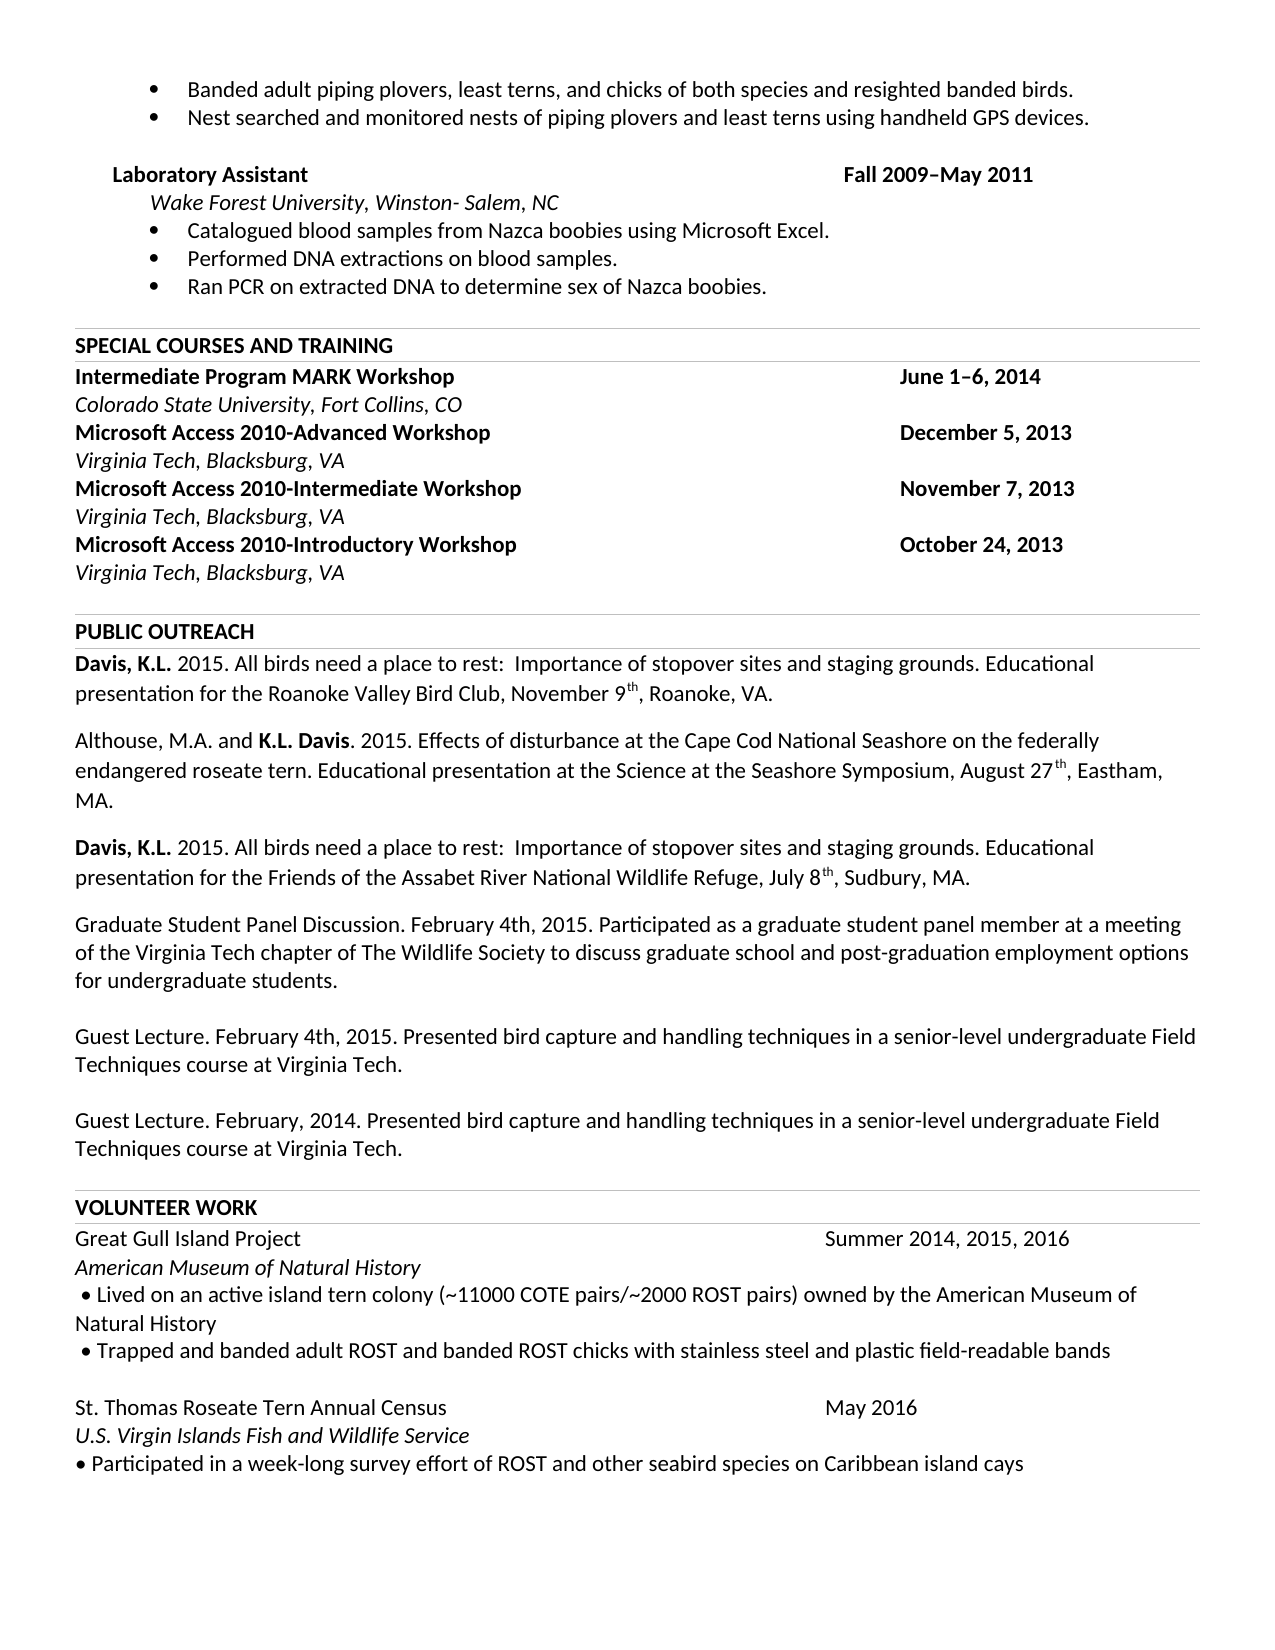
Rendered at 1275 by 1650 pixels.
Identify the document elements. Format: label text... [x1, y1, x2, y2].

text Guest Lecture. February, 2014. Presented bird capture and handling techniques in a senior-level undergraduate Field Techniques course at Virginia Tech. [75, 1106, 1200, 1162]
text VOLUNTEER WORK [75, 1191, 1200, 1223]
text • Lived on an active island tern colony (~11000 COTE pairs/~2000 ROST pairs) owned by the American Museum of Natural History [75, 1281, 1200, 1337]
text Althouse, M.A. and K.L. Davis. 2015. Effects of disturbance at the Cape Cod National Seashore on the federally endangered roseate tern. Educational presentation at the Science at the Seashore Symposium, August 27th, Eastham, MA. [75, 726, 1200, 814]
text Virginia Tech, Blacksburg, VA [75, 502, 1200, 530]
text Wake Forest University, Winston- Salem, NC [75, 188, 1200, 216]
text • Trapped and banded adult ROST and banded ROST chicks with stainless steel and plastic field-readable bands [75, 1337, 1200, 1365]
text Guest Lecture. February 4th, 2015. Presented bird capture and handling techniques in a senior-level undergraduate Field Techniques course at Virginia Tech. [75, 1022, 1200, 1078]
list Catalogued blood samples from Nazca boobies using Microsoft Excel. [150, 216, 1200, 244]
text St. Thomas Roseate Tern Annual Census May 2016 [75, 1393, 1200, 1421]
text Intermediate Program MARK Workshop June 1–6, 2014 [75, 362, 1200, 390]
text Laboratory Assistant Fall 2009–May 2011 [75, 160, 1200, 188]
list Performed DNA extractions on blood samples. [150, 244, 1200, 272]
list Ran PCR on extracted DNA to determine sex of Nazca boobies. [150, 272, 1200, 300]
text Virginia Tech, Blacksburg, VA [75, 558, 1200, 586]
text PUBLIC OUTREACH [75, 615, 1200, 648]
list Banded adult piping plovers, least terns, and chicks of both species and resighted banded birds. [150, 75, 1200, 103]
text Davis, K.L. 2015. All birds need a place to rest: Importance of stopover sites and staging grounds. Educational presentation for the Roanoke Valley Bird Club, November 9th, Roanoke, VA. [75, 649, 1200, 707]
list Nest searched and monitored nests of piping plovers and least terns using handheld GPS devices. [150, 103, 1200, 131]
text Microsoft Access 2010-Introductory Workshop October 24, 2013 [75, 530, 1200, 558]
text Great Gull Island Project Summer 2014, 2015, 2016 [75, 1224, 1200, 1253]
text Colorado State University, Fort Collins, CO [75, 390, 1200, 418]
text Virginia Tech, Blacksburg, VA [75, 446, 1200, 474]
text U.S. Virgin Islands Fish and Wildlife Service [75, 1421, 1200, 1449]
text American Museum of Natural History [75, 1253, 1200, 1281]
text Microsoft Access 2010-Advanced Workshop December 5, 2013 [75, 418, 1200, 446]
text • Participated in a week-long survey effort of ROST and other seabird species on Caribbean island cays [75, 1449, 1200, 1477]
text Davis, K.L. 2015. All birds need a place to rest: Importance of stopover sites and staging grounds. Educational presentation for the Friends of the Assabet River National Wildlife Refuge, July 8th, Sudbury, MA. [75, 833, 1200, 891]
text Microsoft Access 2010-Intermediate Workshop November 7, 2013 [75, 474, 1200, 502]
text Graduate Student Panel Discussion. February 4th, 2015. Participated as a graduate student panel member at a meeting of the Virginia Tech chapter of The Wildlife Society to discuss graduate school and post-graduation employment options for undergraduate students. [75, 910, 1200, 994]
text SPECIAL COURSES AND TRAINING [75, 329, 1200, 361]
